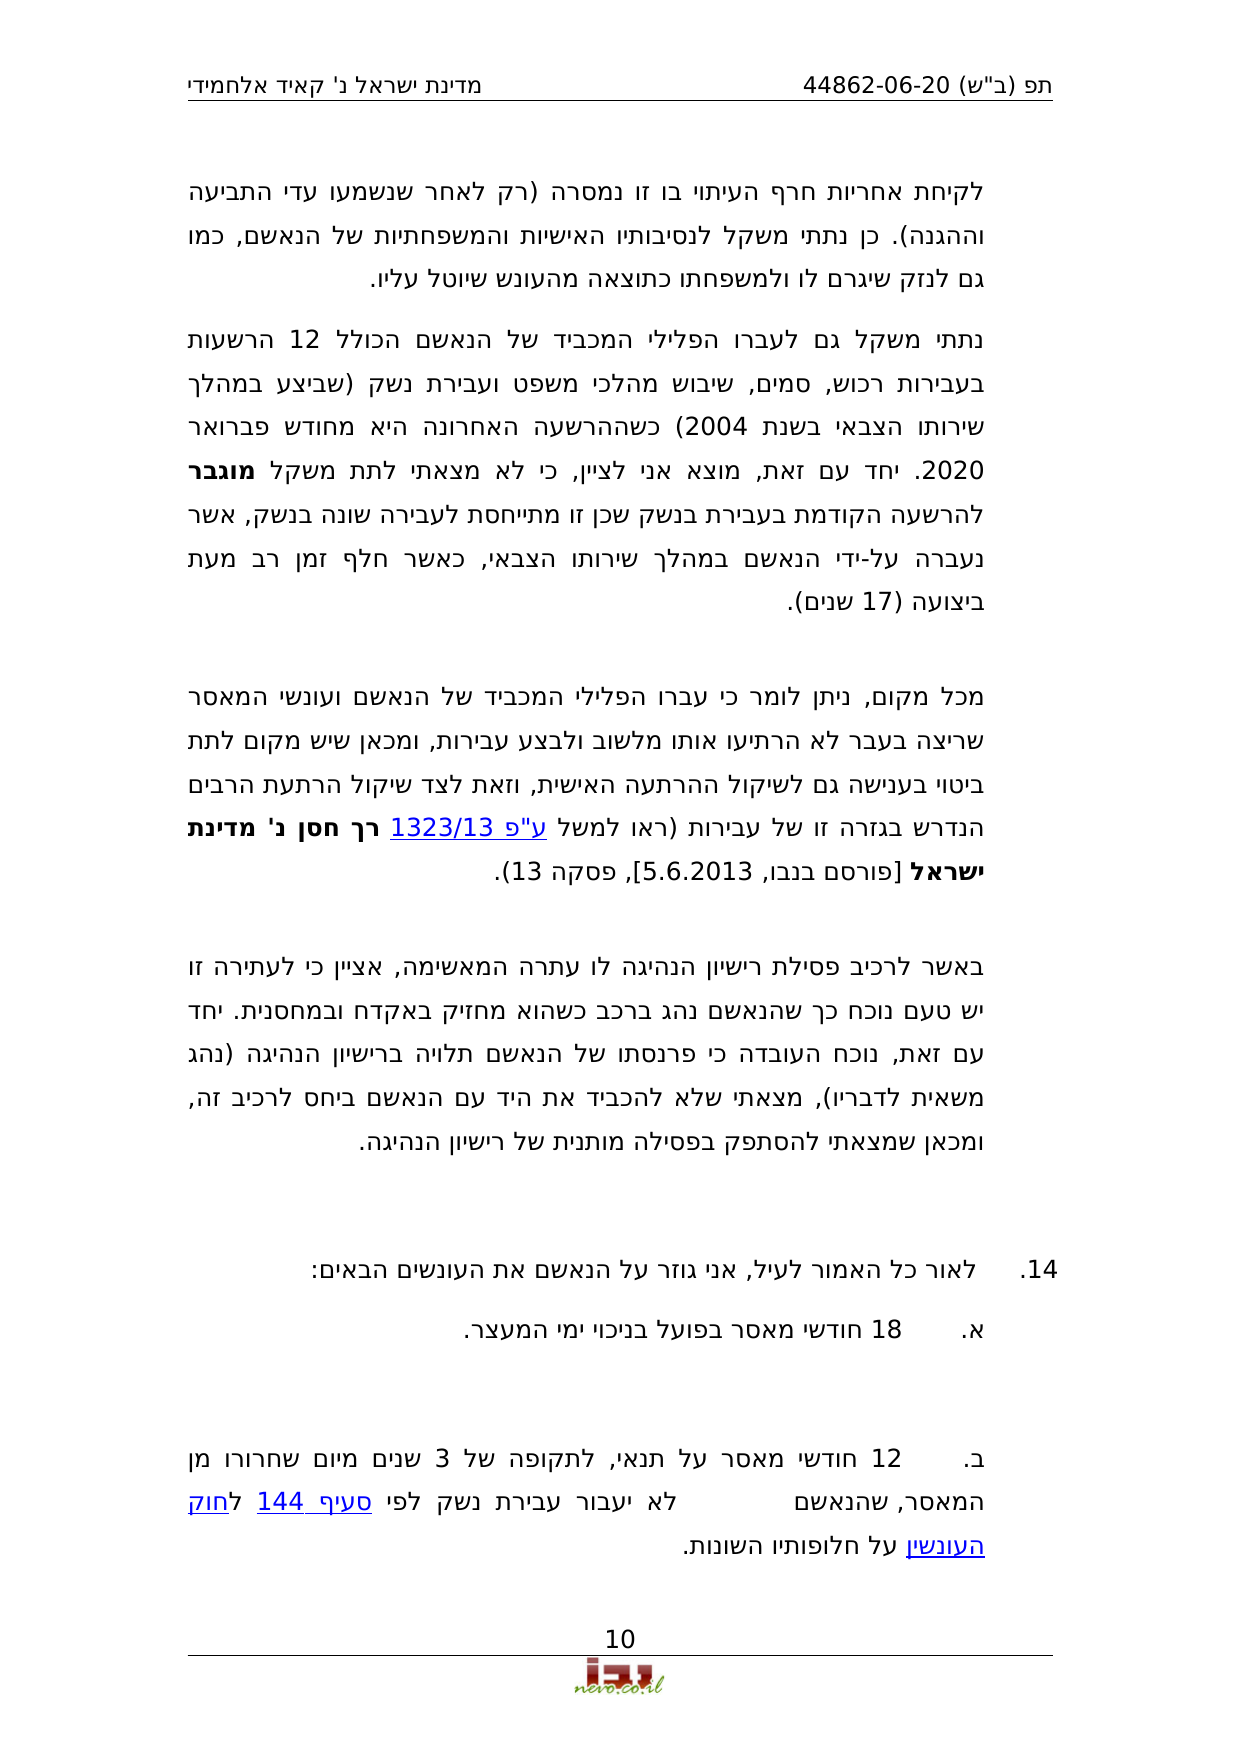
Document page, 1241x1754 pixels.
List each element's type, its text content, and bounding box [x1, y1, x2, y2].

text ב. 12 חודשי מאסר על תנאי, לתקופה של 3 שנים מיום שחרורו מן המאסר, שהנאשם לא יעבור עבירת נשק לפי סעיף 144 לחוק העונשין על חלופותיו השונות. [187, 1444, 1059, 1561]
text באשר לרכיב פסילת רישיון הנהיגה לו עתרה המאשימה, אציין כי לעתירה זו יש טעם נוכח כך שהנאשם נהג ברכב כשהוא מחזיק באקדח ובמחסנית. יחד עם זאת, נוכח העובדה כי פרנסתו של הנאשם תלויה ברישיון הנהיגה (נהג משאית לדבריו), מצאתי שלא להכביד את היד עם הנאשם ביחס לרכיב זה, ומכאן שמצאתי להסתפק בפסילה מותנית של רישיון הנהיגה. [187, 952, 1059, 1156]
picture [574, 1657, 666, 1695]
text נתתי משקל גם לעברו הפלילי המכביד של הנאשם הכולל 12 הרשעות בעבירות רכוש, סמים, שיבוש מהלכי משפט ועבירת נשק (שביצע במהלך שירותו הצבאי בשנת 2004) כשההרשעה האחרונה היא מחודש פברואר 2020. יחד עם זאת, מוצא אני לציין, כי לא מצאתי לתת משקל מוגבר להרשעה הקודמת בעבירת בנשק שכן זו מתייחסת לעבירה שונה בנשק, אשר נעברה על-ידי הנאשם במהלך שירותו הצבאי, כאשר חלף זמן רב מעת ביצועה (17 שנים). [187, 325, 1059, 617]
text א. 18 חודשי מאסר בפועל בניכוי ימי המעצר. [187, 1316, 1059, 1345]
text מכל מקום, ניתן לומר כי עברו הפלילי המכביד של הנאשם ועונשי המאסר שריצה בעבר לא הרתיעו אותו מלשוב ולבצע עבירות, ומכאן שיש מקום לתת ביטוי בענישה גם לשיקול ההרתעה האישית, וזאת לצד שיקול הרתעת הרבים הנדרש בגזרה זו של עבירות (ראו למשל ע"פ 1323/13 רך חסן נ' מדינת ישראל [פורסם בנבו, 5.6.2013], פסקה 13). [187, 682, 1059, 887]
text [187, 177, 1059, 294]
text 14. לאור כל האמור לעיל, אני גוזר על הנאשם את העונשים הבאים: [187, 1255, 1059, 1284]
